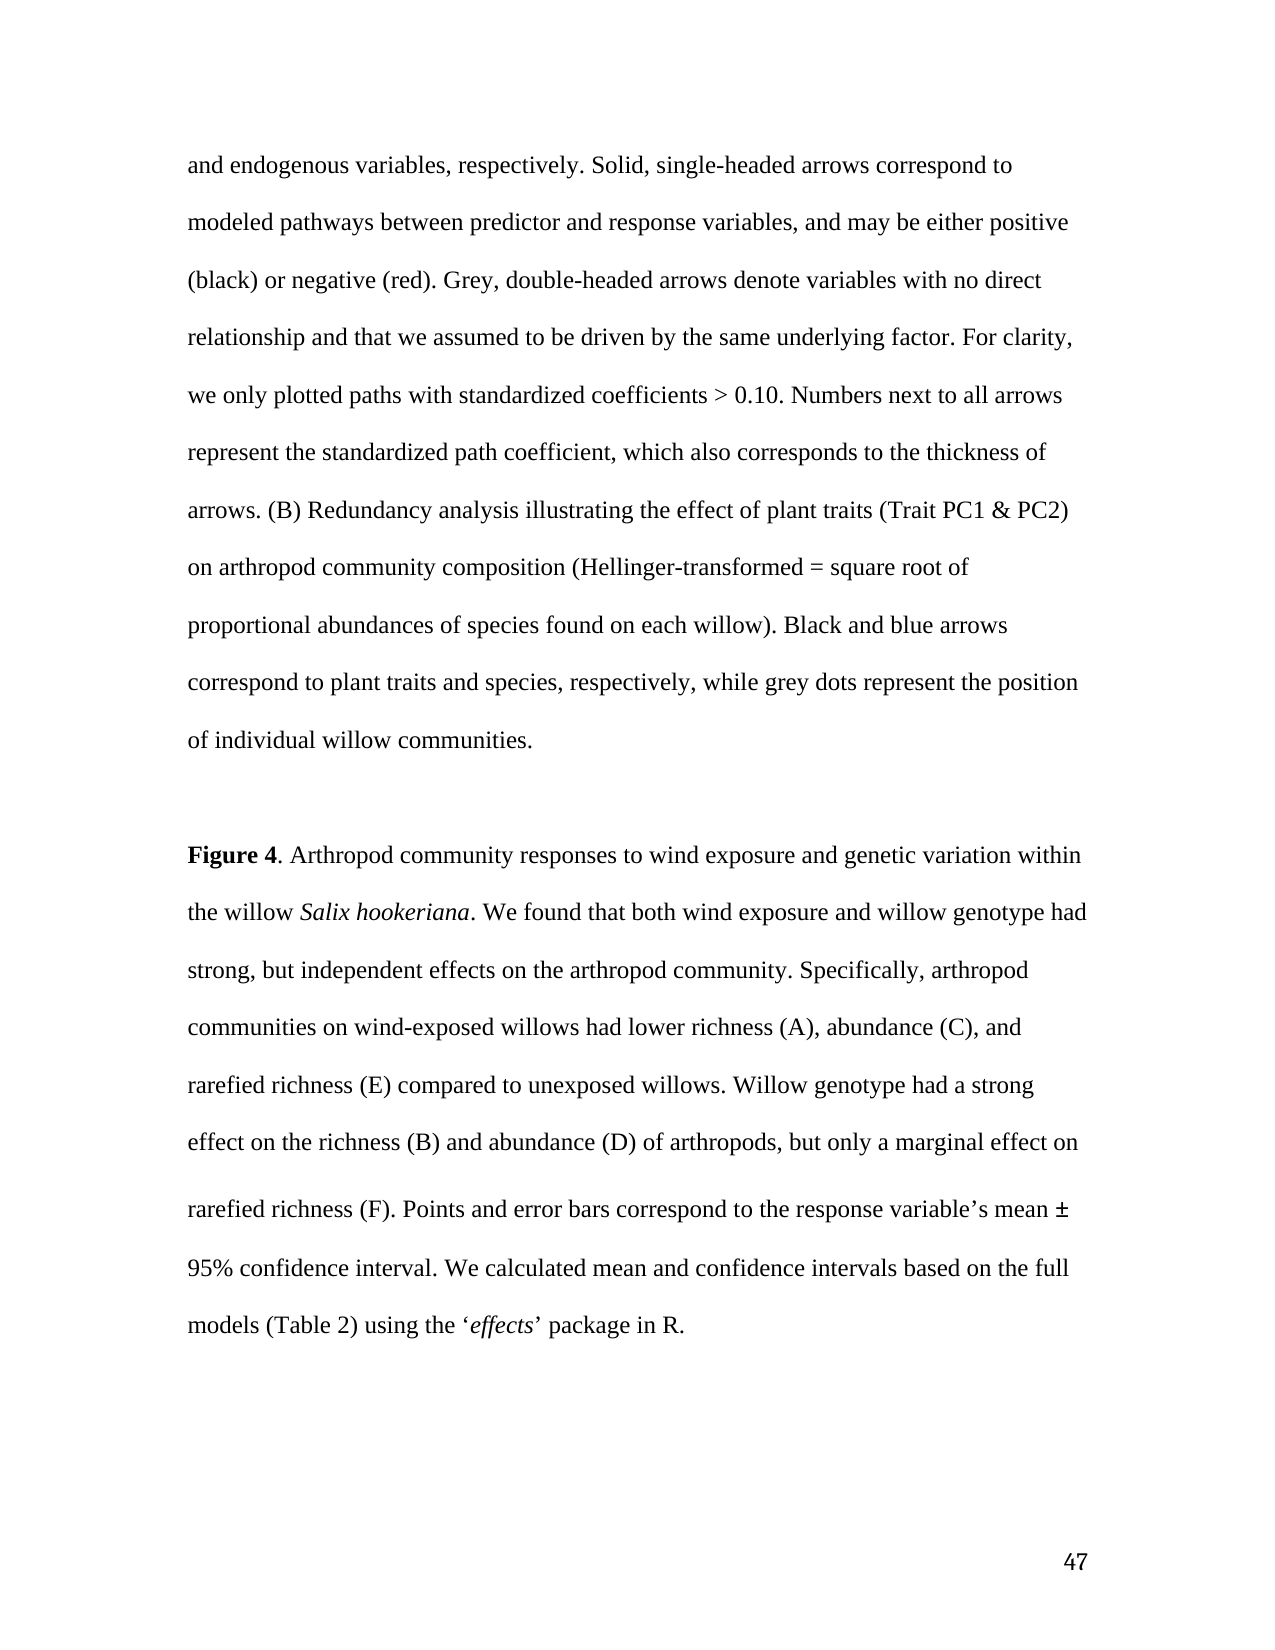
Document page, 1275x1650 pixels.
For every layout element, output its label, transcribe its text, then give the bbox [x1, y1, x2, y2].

text Figure 4. Arthropod community responses to wind exposure and genetic variation within the willow Salix hookeriana. We found that both wind exposure and willow genotype had strong, but independent effects on the arthropod community. Specifically, arthropod communities on wind-exposed willows had lower richness (A), abundance (C), and rarefied richness (E) compared to unexposed willows. Willow genotype had a strong effect on the richness (B) and abundance (D) of arthropods, but only a marginal effect on rarefied richness (F). Points and error bars correspond to the response variable’s mean ± 95% confidence interval. We calculated mean and confidence intervals based on the full models (Table 2) using the ‘effects’ package in R. [187, 840, 1088, 1339]
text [187, 150, 1088, 754]
